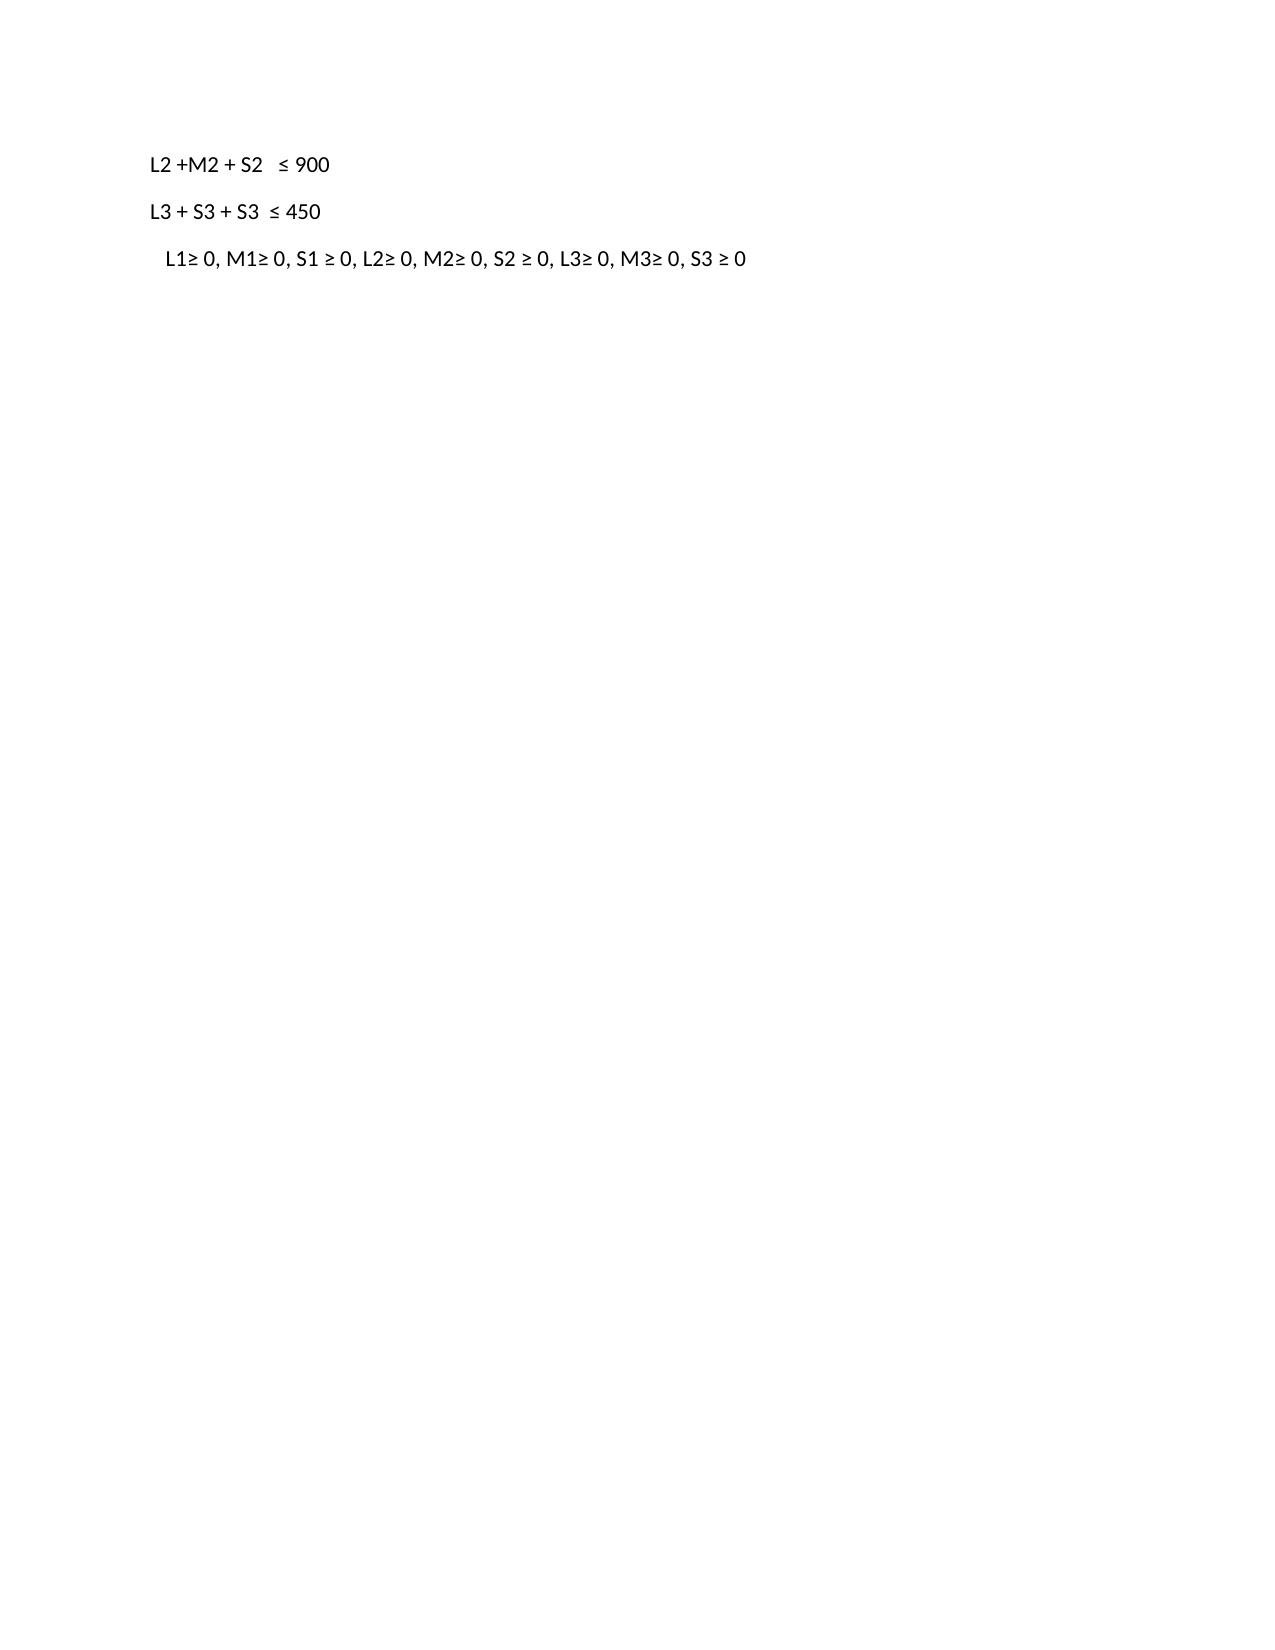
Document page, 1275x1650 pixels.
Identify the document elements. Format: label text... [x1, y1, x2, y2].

text L2 +M2 + S2 ≤ 900 [150, 150, 1125, 178]
text L1≥ 0, M1≥ 0, S1 ≥ 0, L2≥ 0, M2≥ 0, S2 ≥ 0, L3≥ 0, M3≥ 0, S3 ≥ 0 [150, 244, 1125, 272]
text L3 + S3 + S3 ≤ 450 [150, 197, 1125, 225]
